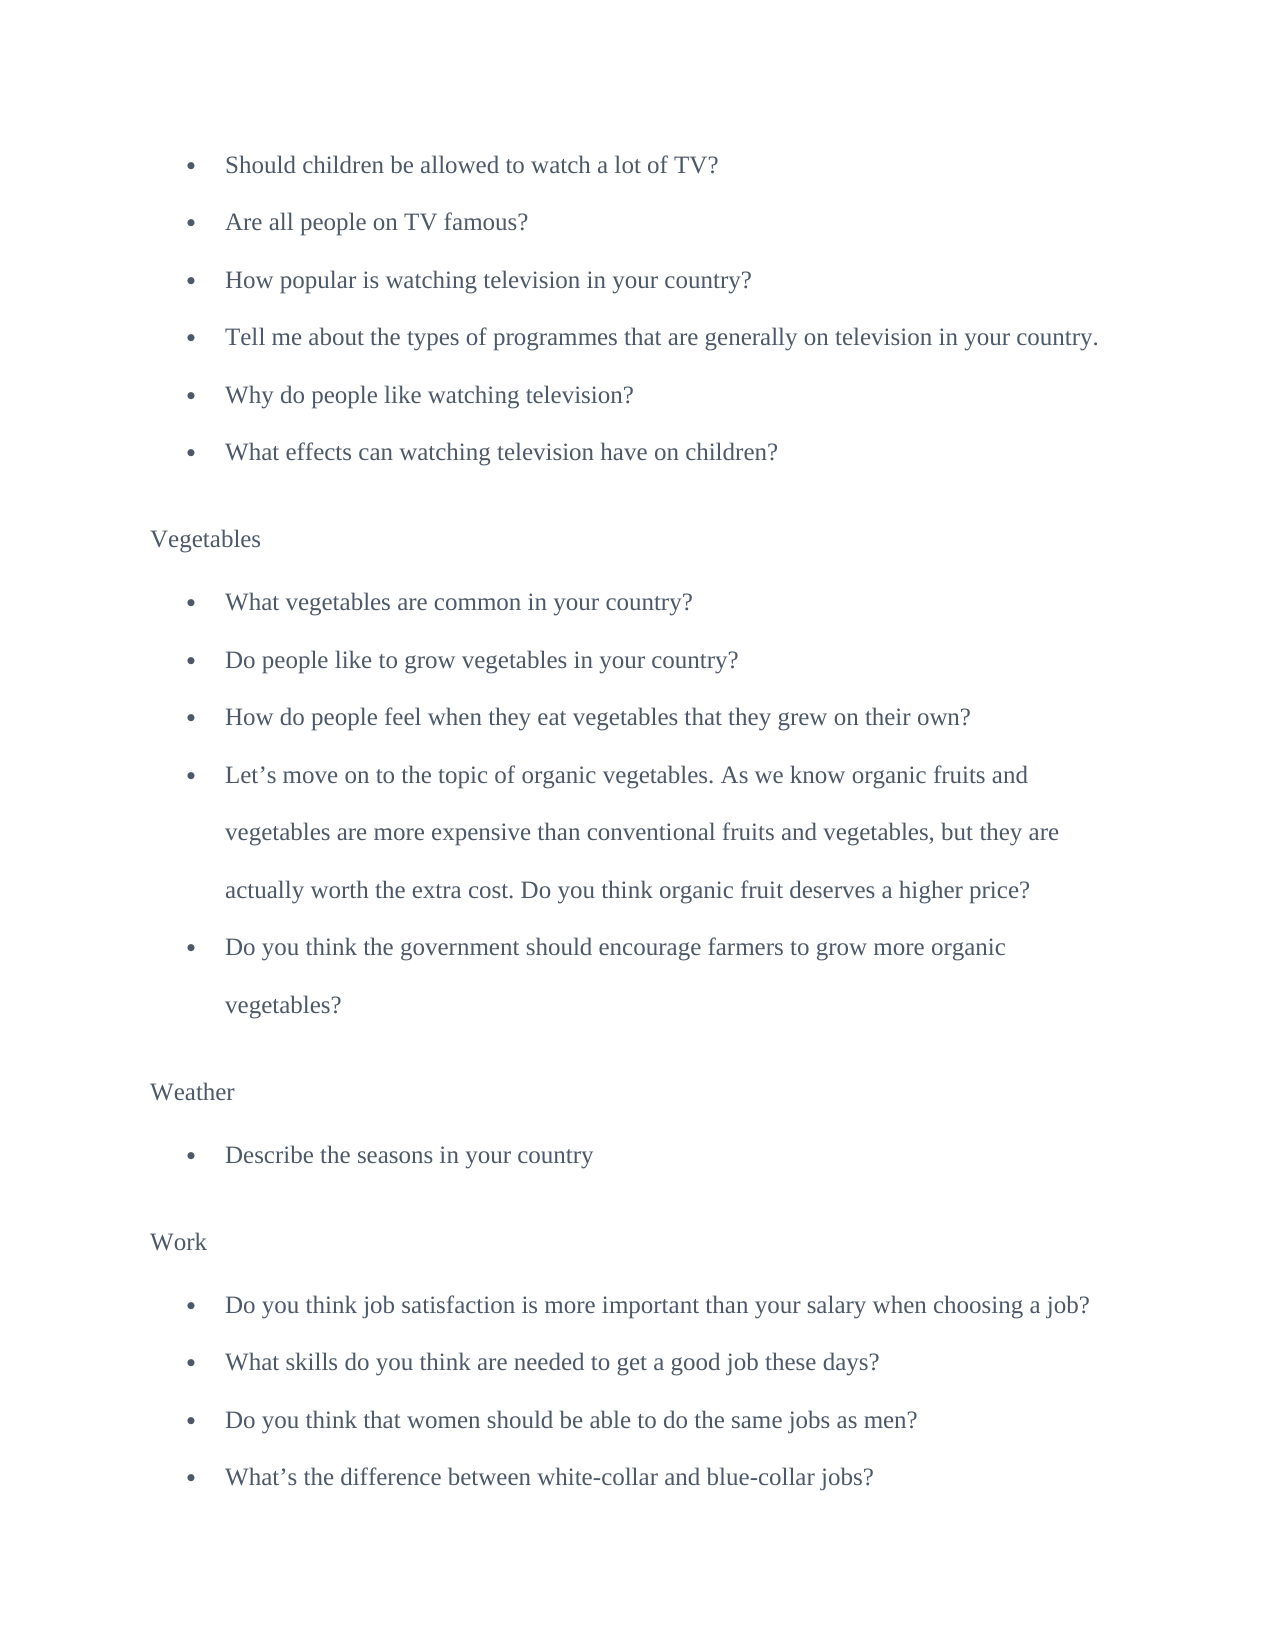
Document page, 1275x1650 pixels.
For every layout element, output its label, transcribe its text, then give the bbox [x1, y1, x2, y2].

list Do you think the government should encourage farmers to grow more organic vegetables? [187, 932, 1125, 1019]
list Describe the seasons in your country [187, 1140, 1125, 1169]
list Tell me about the types of programmes that are generally on television in your country. [187, 322, 1125, 351]
list Do people like to grow vegetables in your country? [187, 645, 1125, 674]
list Do you think that women should be able to do the same jobs as men? [187, 1405, 1125, 1434]
text Weather [150, 1077, 1125, 1105]
list What’s the difference between white-collar and blue-collar jobs? [187, 1462, 1125, 1491]
list How do people feel when they eat vegetables that they grew on their own? [187, 702, 1125, 731]
list What skills do you think are needed to get a good job these days? [187, 1347, 1125, 1376]
list How popular is watching television in your country? [187, 265, 1125, 294]
list What effects can watching television have on children? [187, 437, 1125, 466]
text Vegetables [150, 524, 1125, 553]
list Are all people on TV famous? [187, 207, 1125, 236]
text Work [150, 1227, 1125, 1255]
list Why do people like watching television? [187, 380, 1125, 409]
list Do you think job satisfaction is more important than your salary when choosing a job? [187, 1290, 1125, 1319]
list What vegetables are common in your country? [187, 587, 1125, 616]
list Should children be allowed to watch a lot of TV? [187, 150, 1125, 179]
list Let’s move on to the topic of organic vegetables. As we know organic fruits and vegetables are more expensive than conventional fruits and vegetables, but they are actually worth the extra cost. Do you think organic fruit deserves a higher price? [187, 760, 1125, 904]
